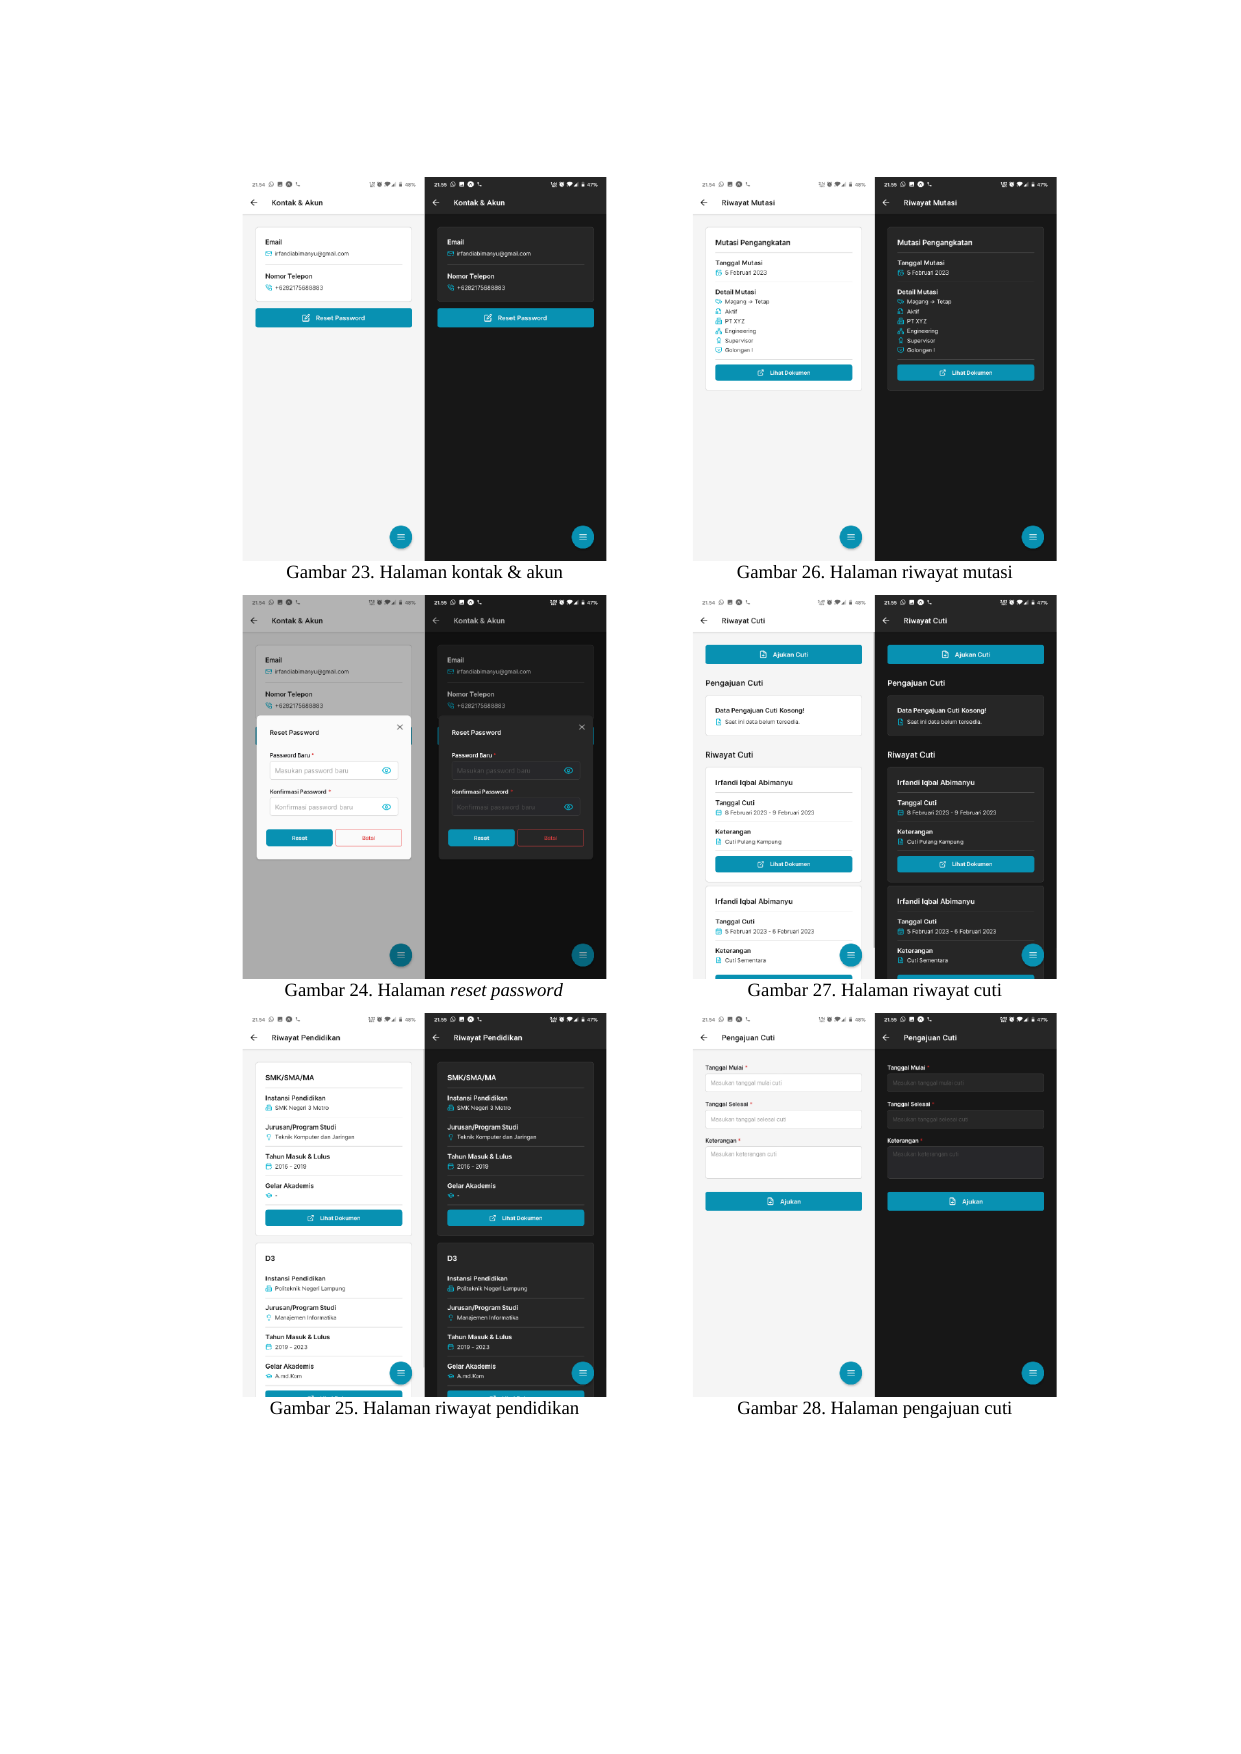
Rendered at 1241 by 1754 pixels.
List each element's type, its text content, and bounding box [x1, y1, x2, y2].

text Gambar 28. Halaman pengajuan cuti [686, 1397, 1063, 1418]
picture [692, 1013, 1057, 1397]
picture [692, 595, 1057, 979]
text Gambar 23. Halaman kontak & akun [236, 561, 613, 583]
picture [242, 595, 607, 979]
text Gambar 26. Halaman riwayat mutasi [686, 561, 1063, 583]
picture [242, 1013, 607, 1397]
picture [692, 177, 1057, 561]
picture [242, 177, 607, 561]
text Gambar 27. Halaman riwayat cuti [686, 979, 1063, 1001]
text Gambar 24. Halaman reset password [236, 979, 613, 1001]
text Gambar 25. Halaman riwayat pendidikan [236, 1397, 613, 1418]
